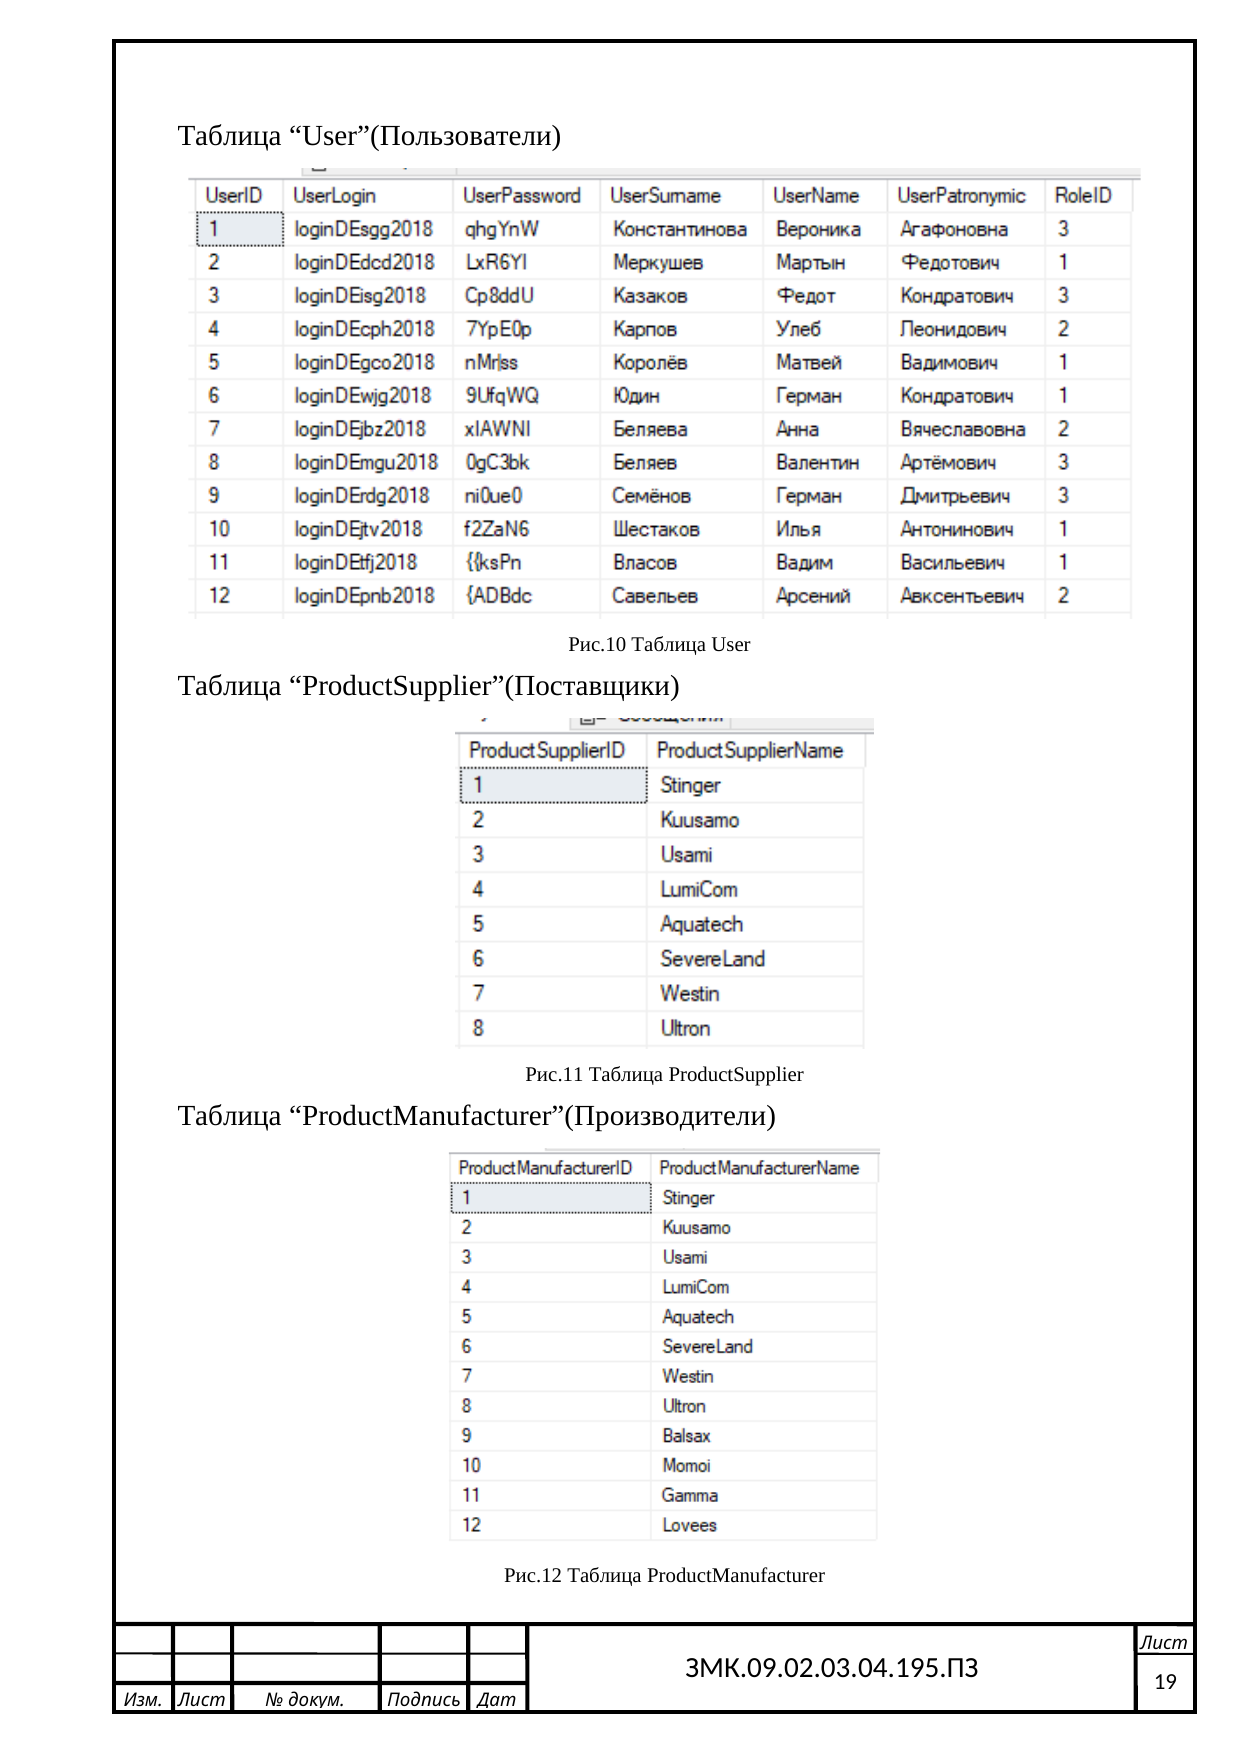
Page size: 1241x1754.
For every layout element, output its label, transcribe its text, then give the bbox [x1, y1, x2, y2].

text Таблица “ProductSupplier”(Поставщики) [177, 668, 1152, 702]
picture [448, 1148, 880, 1549]
text Рис.11 Таблица ProductSupplier [177, 1062, 1152, 1086]
text Рис.10 Таблица User [177, 632, 1141, 656]
text Таблица “User”(Пользователи) [177, 118, 1152, 152]
text Рис.12 Таблица ProductManufacturer [177, 1563, 1152, 1587]
text Таблица “ProductManufacturer”(Производители) [177, 1098, 1152, 1132]
picture [455, 718, 874, 1049]
picture [188, 168, 1141, 619]
